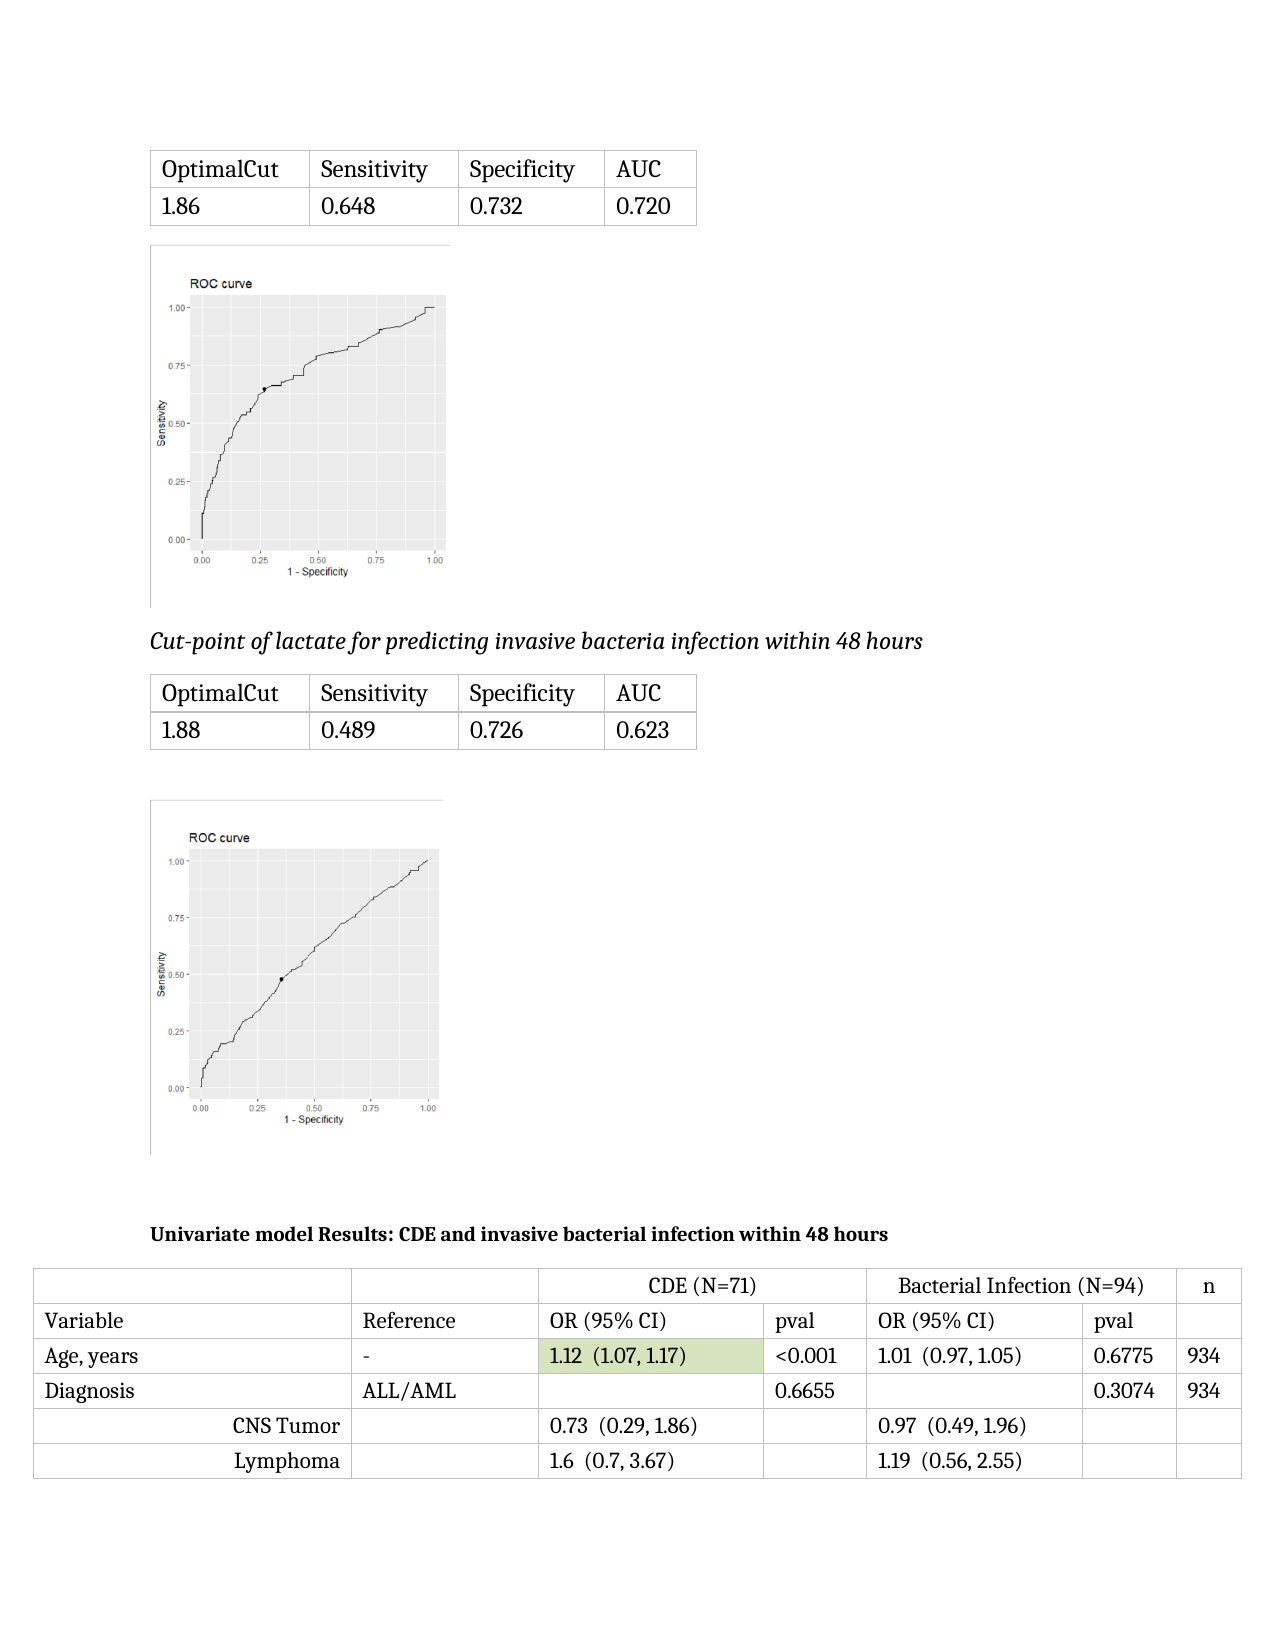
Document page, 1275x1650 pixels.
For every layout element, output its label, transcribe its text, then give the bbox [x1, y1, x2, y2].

table_header Sensitivity [310, 151, 458, 187]
table_header CDE (N=71) [539, 1269, 866, 1303]
table_cell Diagnosis [34, 1374, 351, 1408]
table_cell [1177, 1409, 1241, 1443]
table_cell [352, 1444, 538, 1477]
table_cell <0.001 [764, 1339, 866, 1373]
table_cell 0.6775 [1083, 1339, 1176, 1373]
table_cell 0.6655 [764, 1374, 866, 1408]
table_cell OR (95% CI) [867, 1304, 1082, 1338]
table_header OptimalCut [151, 151, 309, 187]
table_cell 1.12 (1.07, 1.17) [539, 1339, 763, 1373]
text Cut-point of lactate for predicting invasive bacteria infection within 48 hours [150, 627, 1125, 655]
table_cell 0.97 (0.49, 1.96) [867, 1409, 1082, 1443]
table_cell [1083, 1409, 1176, 1443]
table_cell 1.6 (0.7, 3.67) [539, 1444, 763, 1477]
table_header [34, 1269, 351, 1303]
table_cell 0.3074 [1083, 1374, 1176, 1408]
table_cell [1177, 1444, 1241, 1477]
table_cell 1.86 [151, 188, 309, 224]
table_cell 0.73 (0.29, 1.86) [539, 1409, 763, 1443]
table_cell CNS Tumor [34, 1409, 351, 1443]
table_cell pval [764, 1304, 866, 1338]
table_header Specificity [459, 151, 604, 187]
table_cell Variable [34, 1304, 351, 1338]
table_header OptimalCut [151, 675, 309, 711]
table_cell 1.19 (0.56, 2.55) [867, 1444, 1082, 1477]
table_cell 0.732 [459, 188, 604, 224]
table_header Bacterial Infection (N=94) [867, 1269, 1176, 1303]
picture [150, 799, 443, 1155]
picture [150, 244, 450, 608]
table_cell 1.88 [151, 713, 309, 749]
table_cell 934 [1177, 1339, 1241, 1373]
table_cell Reference [352, 1304, 538, 1338]
table_cell [539, 1374, 763, 1408]
table_cell 934 [1177, 1374, 1241, 1408]
table_cell pval [1083, 1304, 1176, 1338]
table_cell ALL/AML [352, 1374, 538, 1408]
table_cell 0.489 [310, 713, 458, 749]
table_cell Age, years [34, 1339, 351, 1373]
table_header Specificity [459, 675, 604, 711]
table_header Sensitivity [310, 675, 458, 711]
table_cell [764, 1444, 866, 1477]
table_header AUC [605, 675, 696, 711]
table_cell Lymphoma [34, 1444, 351, 1477]
table_header n [1177, 1269, 1241, 1303]
table_cell [1177, 1304, 1241, 1338]
table_cell [764, 1409, 866, 1443]
text Univariate model Results: CDE and invasive bacterial infection within 48 hours [150, 1221, 1125, 1247]
table_cell [1083, 1444, 1176, 1477]
table_cell 1.01 (0.97, 1.05) [867, 1339, 1082, 1373]
table_cell OR (95% CI) [539, 1304, 763, 1338]
table_cell [867, 1374, 1082, 1408]
table_cell 0.623 [605, 713, 696, 749]
table_cell 0.726 [459, 713, 604, 749]
table_cell 0.720 [605, 188, 696, 224]
table_header [352, 1269, 538, 1303]
table_cell - [352, 1339, 538, 1373]
table_header AUC [605, 151, 696, 187]
table_cell 0.648 [310, 188, 458, 224]
table_cell [352, 1409, 538, 1443]
